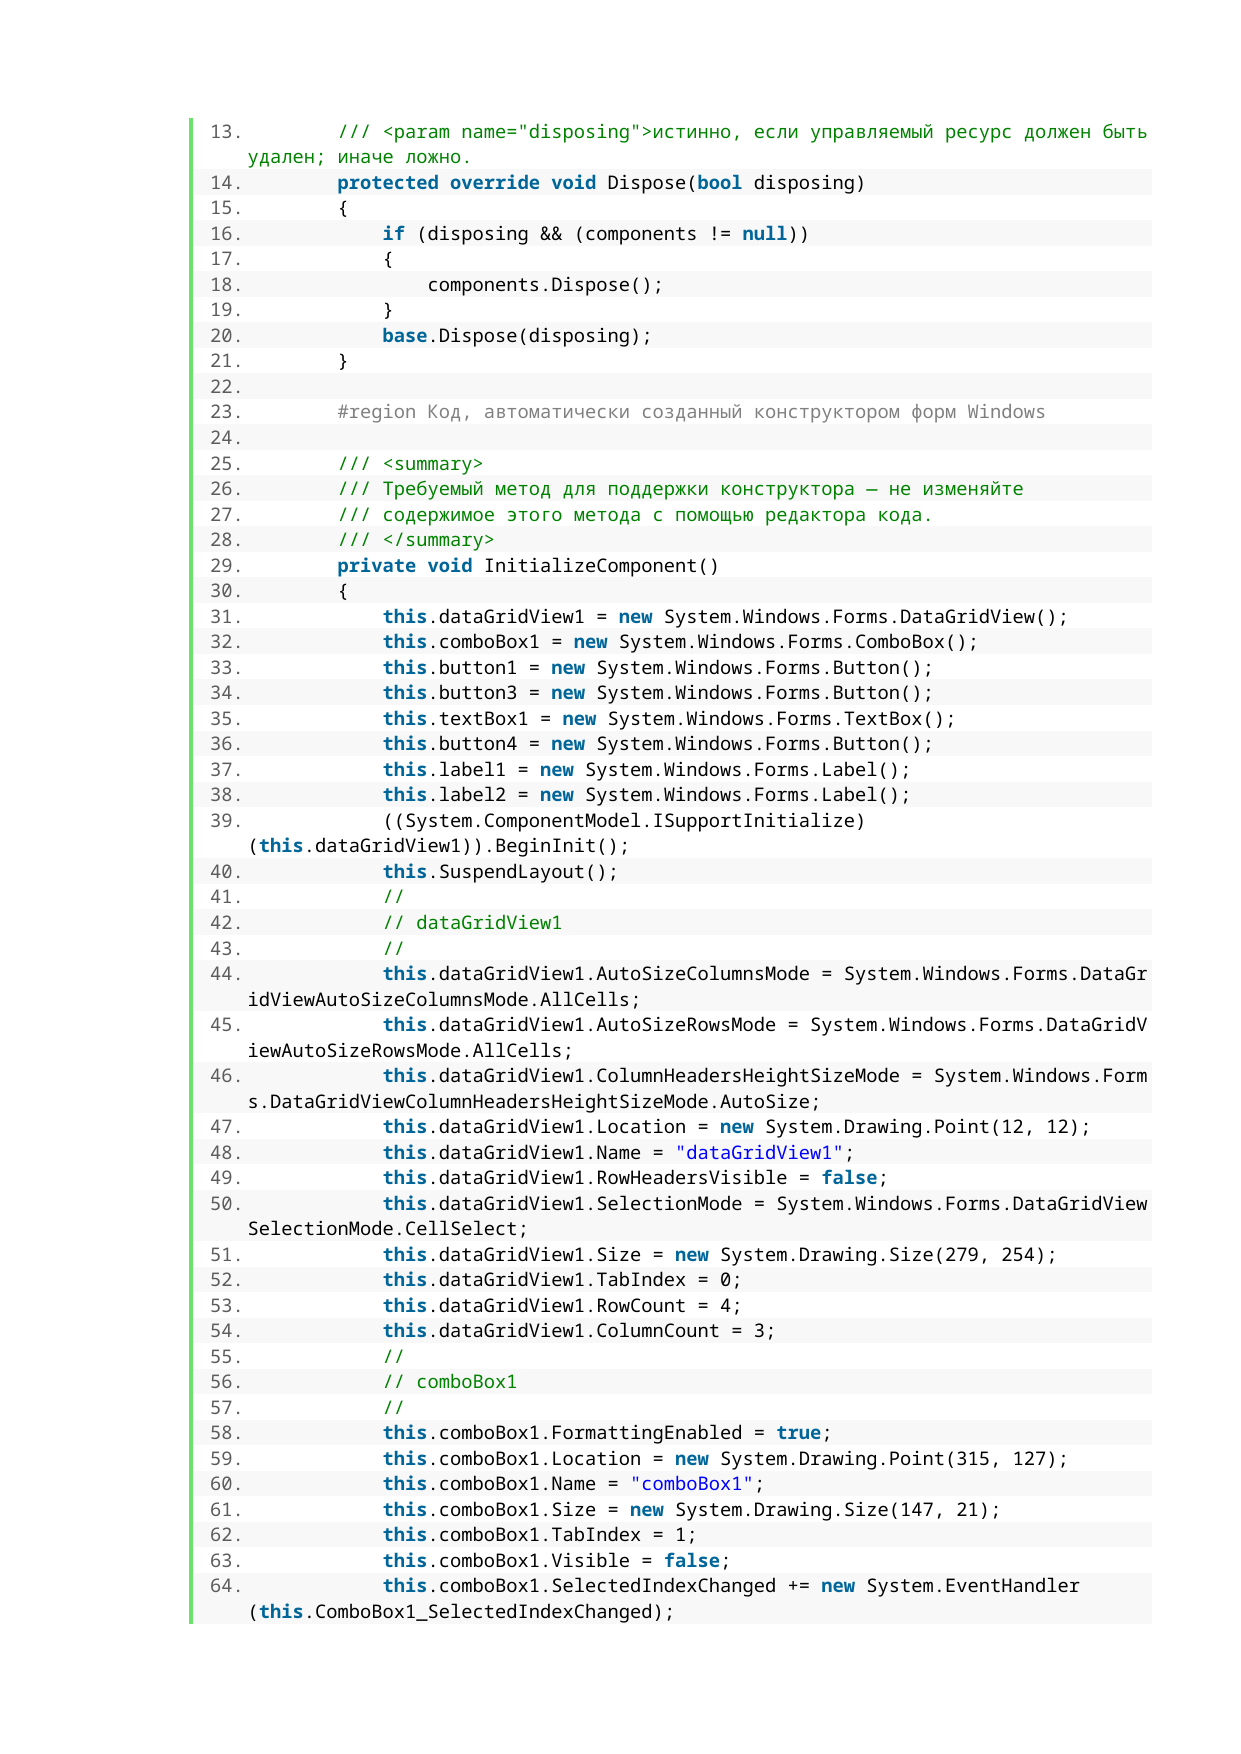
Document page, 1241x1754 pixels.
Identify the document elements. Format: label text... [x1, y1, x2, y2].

list this.comboBox1.TabIndex = 1; [193, 1522, 1152, 1547]
list this.comboBox1.Size = new System.Drawing.Size(147, 21); [193, 1496, 1152, 1522]
list // comboBox1 [193, 1369, 1152, 1394]
list // [193, 1343, 1152, 1369]
list this.dataGridView1.TabIndex = 0; [193, 1267, 1152, 1292]
list this.dataGridView1.Location = new System.Drawing.Point(12, 12); [193, 1113, 1152, 1139]
list this.textBox1 = new System.Windows.Forms.TextBox(); [193, 705, 1152, 731]
list this.dataGridView1.ColumnCount = 3; [193, 1318, 1152, 1343]
list this.dataGridView1.RowCount = 4; [193, 1292, 1152, 1318]
list this.button1 = new System.Windows.Forms.Button(); [193, 654, 1152, 679]
list private void InitializeComponent() [193, 552, 1152, 577]
list this.button4 = new System.Windows.Forms.Button(); [193, 731, 1152, 756]
list base.Dispose(disposing); [193, 322, 1152, 348]
list // dataGridView1 [193, 909, 1152, 935]
list { [193, 246, 1152, 271]
list // [193, 935, 1152, 960]
list this.button3 = new System.Windows.Forms.Button(); [193, 679, 1152, 705]
list ((System.ComponentModel.ISupportInitialize)(this.dataGridView1)).BeginInit(); [193, 807, 1152, 858]
list // [193, 1394, 1152, 1420]
list this.comboBox1.SelectedIndexChanged += new System.EventHandler(this.ComboBox1_SelectedIndexChanged); [193, 1573, 1152, 1624]
list this.comboBox1.Name = "comboBox1"; [193, 1471, 1152, 1496]
list this.dataGridView1.AutoSizeColumnsMode = System.Windows.Forms.DataGridViewAutoSizeColumnsMode.AllCells; [193, 960, 1152, 1011]
list if (disposing && (components != null)) [193, 220, 1152, 246]
list /// <summary> [193, 450, 1152, 475]
list this.dataGridView1.SelectionMode = System.Windows.Forms.DataGridViewSelectionMode.CellSelect; [193, 1190, 1152, 1241]
list this.dataGridView1.Size = new System.Drawing.Size(279, 254); [193, 1241, 1152, 1267]
list this.comboBox1.Visible = false; [193, 1547, 1152, 1573]
list /// Требуемый метод для поддержки конструктора — не изменяйте [193, 475, 1152, 501]
list this.dataGridView1.RowHeadersVisible = false; [193, 1164, 1152, 1190]
list /// <param name="disposing">истинно, если управляемый ресурс должен быть удален; иначе ложно. [193, 118, 1152, 169]
list this.dataGridView1.ColumnHeadersHeightSizeMode = System.Windows.Forms.DataGridViewColumnHeadersHeightSizeMode.AutoSize; [193, 1062, 1152, 1113]
list // [193, 884, 1152, 909]
list { [193, 577, 1152, 603]
list { [193, 195, 1152, 220]
list this.comboBox1 = new System.Windows.Forms.ComboBox(); [193, 628, 1152, 654]
list this.label1 = new System.Windows.Forms.Label(); [193, 756, 1152, 782]
list protected override void Dispose(bool disposing) [193, 169, 1152, 195]
list this.label2 = new System.Windows.Forms.Label(); [193, 782, 1152, 807]
list /// содержимое этого метода с помощью редактора кода. [193, 501, 1152, 526]
list components.Dispose(); [193, 271, 1152, 297]
list this.SuspendLayout(); [193, 858, 1152, 884]
list #region Код, автоматически созданный конструктором форм Windows [193, 399, 1152, 424]
list this.dataGridView1.Name = "dataGridView1"; [193, 1139, 1152, 1164]
list } [193, 297, 1152, 322]
list this.dataGridView1 = new System.Windows.Forms.DataGridView(); [193, 603, 1152, 628]
list this.dataGridView1.AutoSizeRowsMode = System.Windows.Forms.DataGridViewAutoSizeRowsMode.AllCells; [193, 1011, 1152, 1062]
list this.comboBox1.Location = new System.Drawing.Point(315, 127); [193, 1445, 1152, 1471]
list this.comboBox1.FormattingEnabled = true; [193, 1420, 1152, 1445]
list } [193, 348, 1152, 373]
list /// </summary> [193, 526, 1152, 552]
